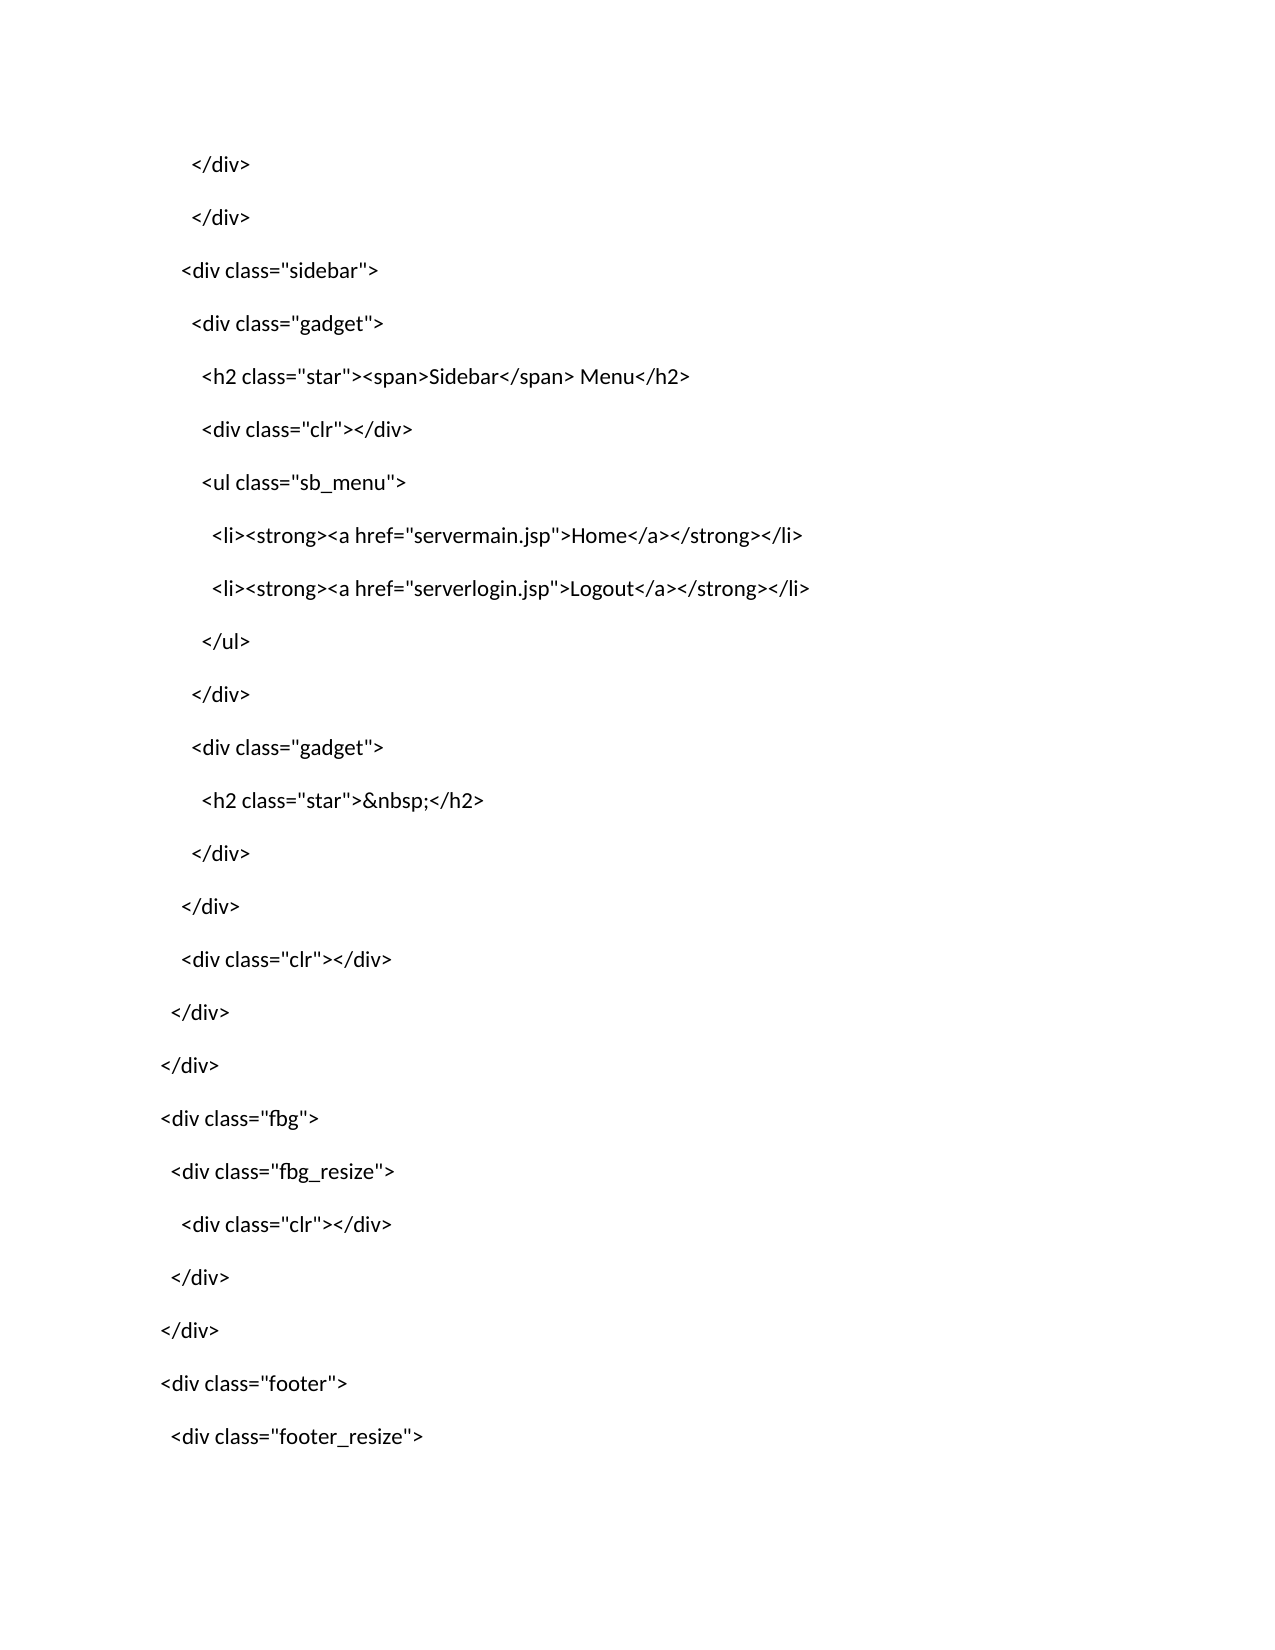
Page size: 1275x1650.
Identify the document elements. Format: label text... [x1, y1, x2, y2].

text <div class="fbg"> [150, 1104, 1125, 1132]
text </div> [150, 150, 1125, 178]
text <h2 class="star">&nbsp;</h2> [150, 786, 1125, 814]
text </div> [150, 1051, 1125, 1079]
text <h2 class="star"><span>Sidebar</span> Menu</h2> [150, 362, 1125, 390]
text <div class="footer"> [150, 1369, 1125, 1397]
text <div class="gadget"> [150, 309, 1125, 337]
text </ul> [150, 627, 1125, 655]
text <ul class="sb_menu"> [150, 468, 1125, 496]
text <div class="sidebar"> [150, 256, 1125, 284]
text <li><strong><a href="serverlogin.jsp">Logout</a></strong></li> [150, 574, 1125, 602]
text <li><strong><a href="servermain.jsp">Home</a></strong></li> [150, 521, 1125, 549]
text </div> [150, 1316, 1125, 1344]
text <div class="clr"></div> [150, 415, 1125, 443]
text <div class="clr"></div> [150, 1210, 1125, 1238]
text <div class="footer_resize"> [150, 1422, 1125, 1451]
text </div> [150, 1263, 1125, 1291]
text <div class="fbg_resize"> [150, 1157, 1125, 1185]
text </div> [150, 203, 1125, 231]
text </div> [150, 892, 1125, 920]
text </div> [150, 998, 1125, 1026]
text <div class="clr"></div> [150, 945, 1125, 973]
text </div> [150, 839, 1125, 867]
text <div class="gadget"> [150, 733, 1125, 761]
text </div> [150, 680, 1125, 708]
